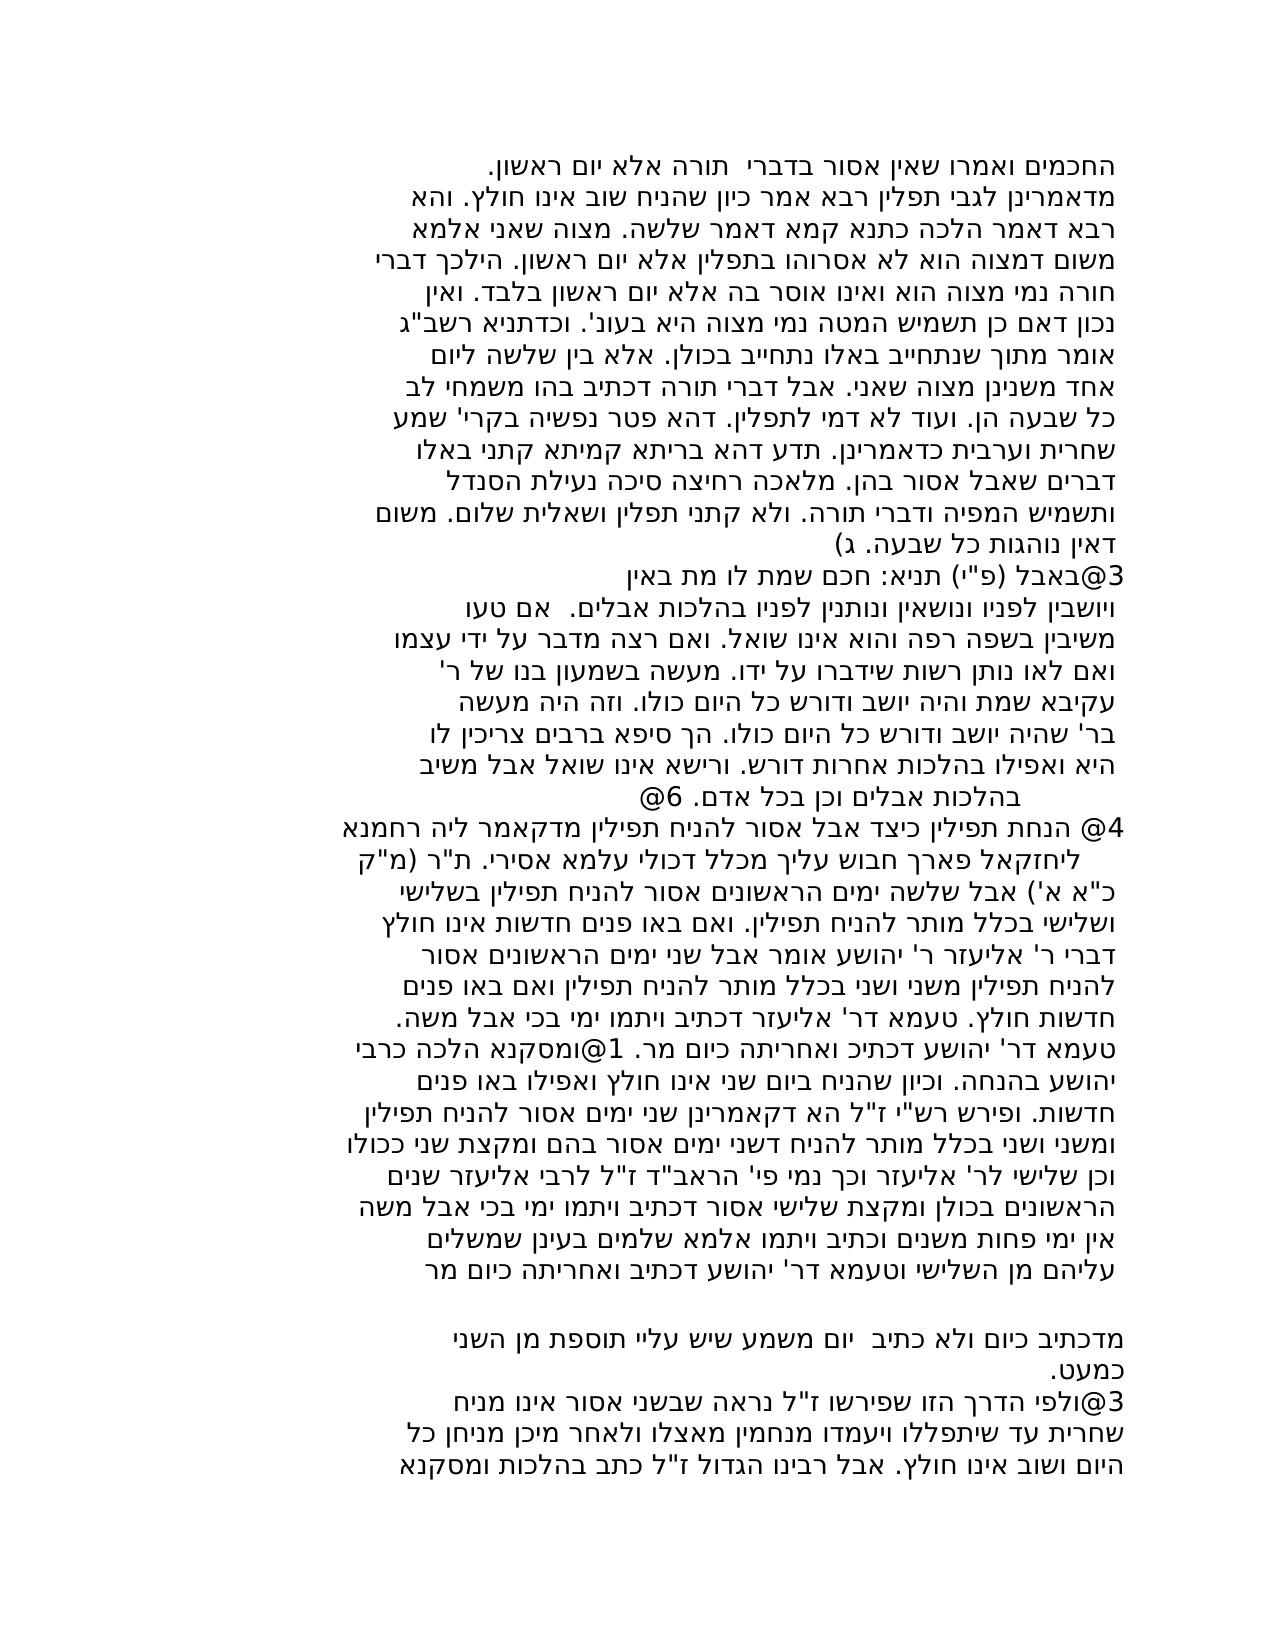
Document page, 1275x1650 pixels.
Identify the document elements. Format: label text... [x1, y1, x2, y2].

text אומר מתוך שנתחייב באלו נתחייב בכולן. אלא בין שלשה ליום [150, 339, 1125, 371]
text אחד משנינן מצוה שאני. אבל דברי תורה דכתיב בהו משמחי לב [150, 371, 1125, 402]
text 3@ולפי הדרך הזו שפירשו ז"ל נראה שבשני אסור אינו מניח [150, 1386, 1125, 1418]
text ואם לאו נותן רשות שידברו על ידו. מעשה בשמעון בנו של ר' [150, 655, 1125, 687]
text יהושע בהנחה. וכיון שהניח ביום שני אינו חולץ ואפילו באו פנים [150, 1065, 1125, 1097]
text כמעט. [150, 1355, 1125, 1386]
text להניח תפילין משני ושני בכלל מותר להניח תפילין ואם באו פנים [150, 971, 1125, 1002]
text מדאמרינן לגבי תפלין רבא אמר כיון שהניח שוב אינו חולץ. והא [150, 182, 1125, 213]
text ליחזקאל פארך חבוש עליך מכלל דכולי עלמא אסירי. ת"ר (מ"ק [150, 844, 1125, 876]
text ויושבין לפניו ונושאין ונותנין לפניו בהלכות אבלים. אם טעו [150, 592, 1125, 623]
text ושלישי בכלל מותר להניח תפילין. ואם באו פנים חדשות אינו חולץ [150, 907, 1125, 939]
text אין ימי פחות משנים וכתיב ויתמו אלמא שלמים בעינן שמשלים [150, 1223, 1125, 1255]
text וכן שלישי לר' אליעזר וכך נמי פי' הראב"ד ז"ל לרבי אליעזר שנים [150, 1160, 1125, 1192]
text שחרית וערבית כדאמרינן. תדע דהא בריתא קמיתא קתני באלו [150, 434, 1125, 466]
text משום דמצוה הוא לא אסרוהו בתפלין אלא יום ראשון. הילכך דברי [150, 245, 1125, 276]
text הראשונים בכולן ומקצת שלישי אסור דכתיב ויתמו ימי בכי אבל משה [150, 1192, 1125, 1223]
text 3@באבל (פ"י) תניא: חכם שמת לו מת באין [150, 560, 1125, 592]
text טעמא דר' יהושע דכתיכ ואחריתה כיום מר. 1@ומסקנא הלכה כרבי [150, 1034, 1125, 1065]
text משיבין בשפה רפה והוא אינו שואל. ואם רצה מדבר על ידי עצמו [150, 623, 1125, 655]
text חורה נמי מצוה הוא ואינו אוסר בה אלא יום ראשון בלבד. ואין [150, 276, 1125, 308]
text בר' שהיה יושב ודורש כל היום כולו. הך סיפא ברבים צריכין לו [150, 718, 1125, 750]
text ותשמיש המפיה ודברי תורה. ולא קתני תפלין ושאלית שלום. משום [150, 497, 1125, 529]
text דאין נוהגות כל שבעה. ג) [150, 529, 1125, 560]
text שחרית עד שיתפללו ויעמדו מנחמין מאצלו ולאחר מיכן מניחן כל [150, 1418, 1125, 1449]
text חדשות חולץ. טעמא דר' אליעזר דכתיב ויתמו ימי בכי אבל משה. [150, 1002, 1125, 1034]
text ומשני ושני בכלל מותר להניח דשני ימים אסור בהם ומקצת שני ככולו [150, 1128, 1125, 1160]
text דברים שאבל אסור בהן. מלאכה רחיצה סיכה נעילת הסנדל [150, 466, 1125, 497]
text כ"א א') אבל שלשה ימים הראשונים אסור להניח תפילין בשלישי [150, 876, 1125, 907]
text עליהם מן השלישי וטעמא דר' יהושע דכתיב ואחריתה כיום מר [150, 1255, 1125, 1286]
text היום ושוב אינו חולץ. אבל רבינו הגדול ז"ל כתב בהלכות ומסקנא [150, 1449, 1125, 1481]
text כל שבעה הן. ועוד לא דמי לתפלין. דהא פטר נפשיה בקרי' שמע [150, 402, 1125, 434]
text רבא דאמר הלכה כתנא קמא דאמר שלשה. מצוה שאני אלמא [150, 213, 1125, 245]
text חדשות. ופירש רש"י ז"ל הא דקאמרינן שני ימים אסור להניח תפילין [150, 1097, 1125, 1128]
text החכמים ואמרו שאין אסור בדברי תורה אלא יום ראשון. [150, 150, 1125, 182]
text מדכתיב כיום ולא כתיב יום משמע שיש עליי תוספת מן השני [150, 1323, 1125, 1355]
text דברי ר' אליעזר ר' יהושע אומר אבל שני ימים הראשונים אסור [150, 939, 1125, 971]
text 4@ הנחת תפילין כיצד אבל אסור להניח תפילין מדקאמר ליה רחמנא [150, 813, 1125, 844]
text נכון דאם כן תשמיש המטה נמי מצוה היא בעונ'. וכדתניא רשב"ג [150, 308, 1125, 339]
text עקיבא שמת והיה יושב ודורש כל היום כולו. וזה היה מעשה [150, 687, 1125, 718]
text היא ואפילו בהלכות אחרות דורש. ורישא אינו שואל אבל משיב [150, 750, 1125, 781]
text בהלכות אבלים וכן בכל אדם. 6@ [150, 781, 1125, 813]
